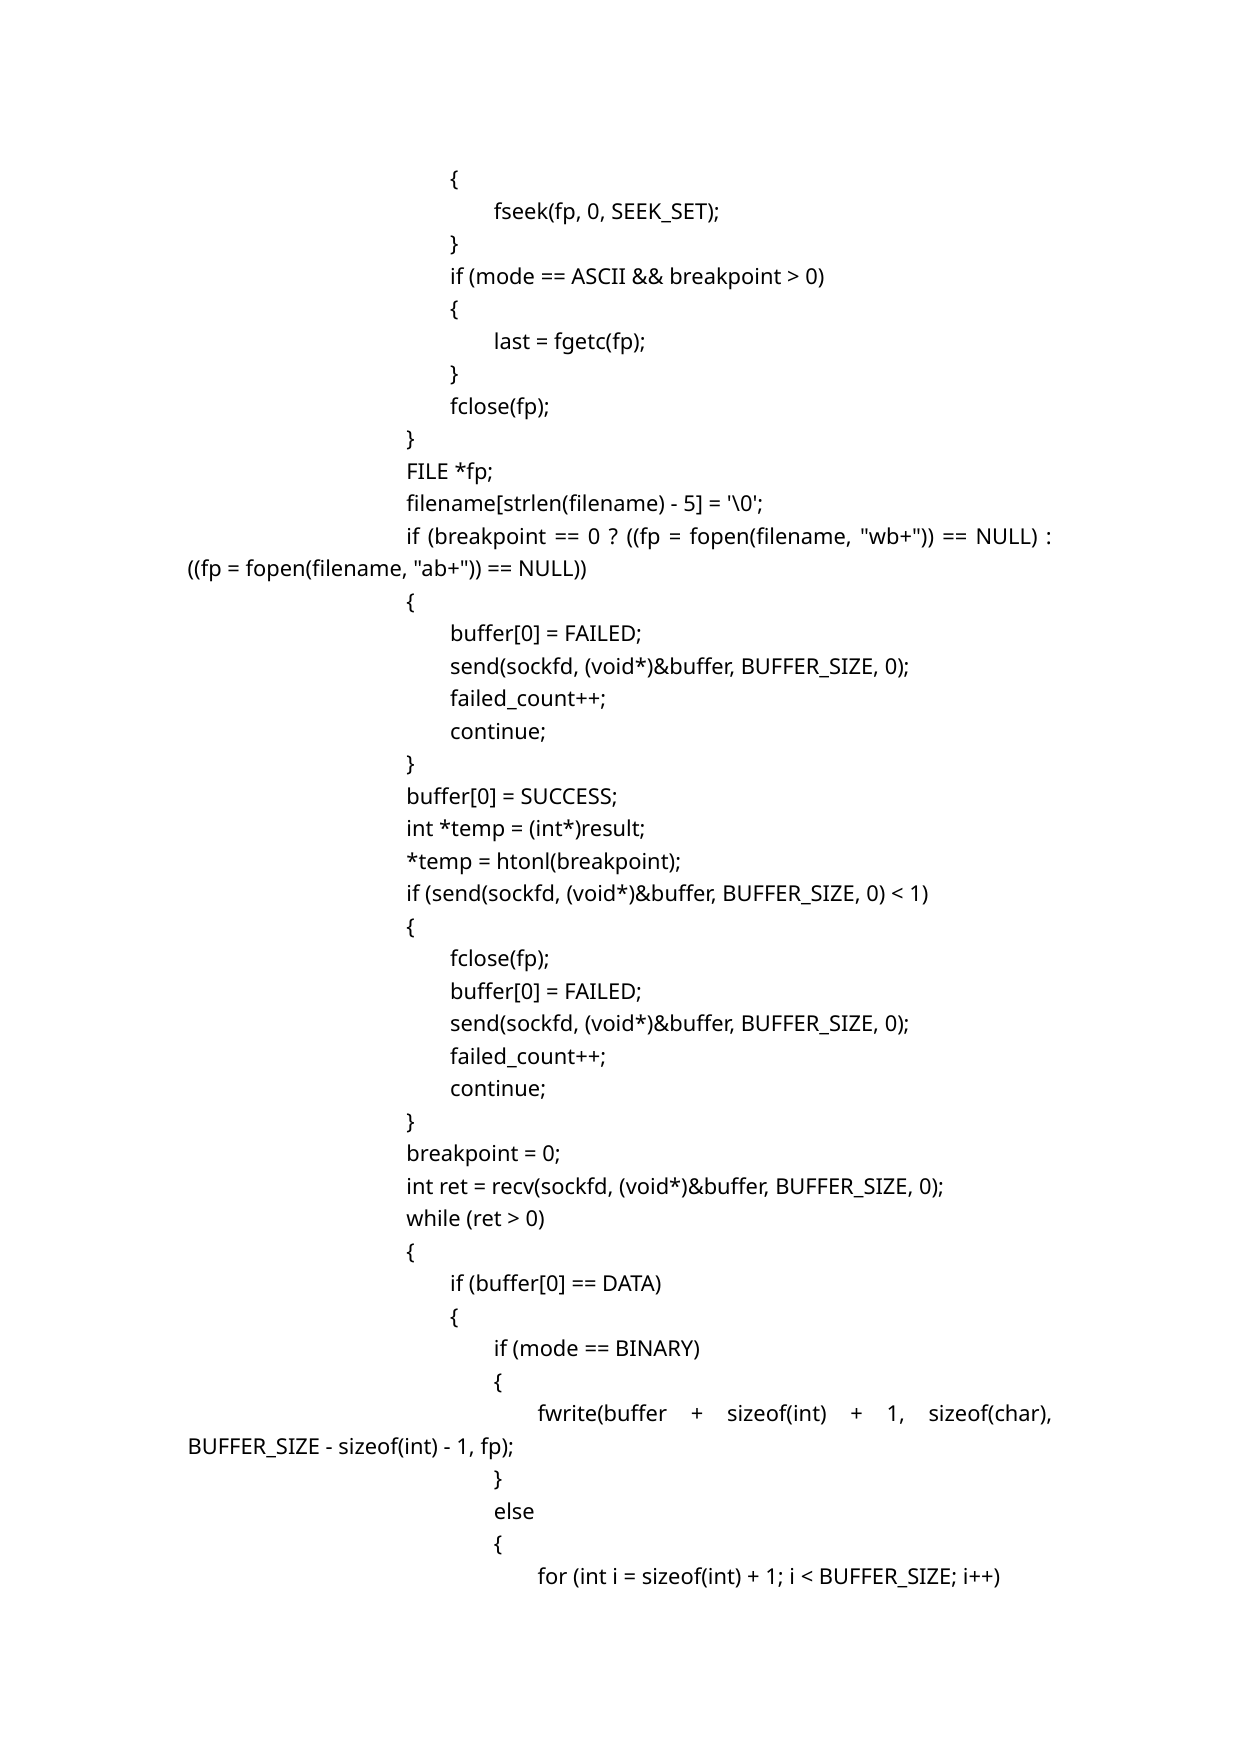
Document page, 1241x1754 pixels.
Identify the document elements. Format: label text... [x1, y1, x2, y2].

text } [187, 422, 1053, 454]
text } [187, 227, 1053, 259]
text if (breakpoint == 0 ? ((fp = fopen(filename, "wb+")) == NULL) : ((fp = fopen(filename, "ab+")) == NULL)) [187, 519, 1053, 584]
text buffer[0] = FAILED; [187, 974, 1053, 1007]
text filename[strlen(filename) - 5] = '\0'; [187, 487, 1053, 519]
text if (mode == BINARY) [187, 1332, 1053, 1364]
text { [187, 584, 1053, 617]
text { [187, 1299, 1053, 1332]
text while (ret > 0) [187, 1202, 1053, 1234]
text { [187, 909, 1053, 942]
text int *temp = (int*)result; [187, 812, 1053, 844]
text { [187, 162, 1053, 194]
text fseek(fp, 0, SEEK_SET); [187, 194, 1053, 227]
text if (buffer[0] == DATA) [187, 1267, 1053, 1299]
text failed_count++; [187, 682, 1053, 714]
text for (int i = sizeof(int) + 1; i < BUFFER_SIZE; i++) [187, 1559, 1053, 1592]
text fclose(fp); [187, 942, 1053, 974]
text } [187, 357, 1053, 389]
text FILE *fp; [187, 454, 1053, 487]
text send(sockfd, (void*)&buffer, BUFFER_SIZE, 0); [187, 649, 1053, 682]
text { [187, 1527, 1053, 1559]
text } [187, 747, 1053, 779]
text last = fgetc(fp); [187, 324, 1053, 357]
text int ret = recv(sockfd, (void*)&buffer, BUFFER_SIZE, 0); [187, 1169, 1053, 1202]
text } [187, 1462, 1053, 1494]
text *temp = htonl(breakpoint); [187, 844, 1053, 877]
text if (mode == ASCII && breakpoint > 0) [187, 259, 1053, 292]
text continue; [187, 1072, 1053, 1104]
text { [187, 1234, 1053, 1267]
text buffer[0] = SUCCESS; [187, 779, 1053, 812]
text } [187, 1104, 1053, 1137]
text fclose(fp); [187, 389, 1053, 422]
text else [187, 1494, 1053, 1527]
text fwrite(buffer + sizeof(int) + 1, sizeof(char), BUFFER_SIZE - sizeof(int) - 1, fp); [187, 1397, 1053, 1462]
text breakpoint = 0; [187, 1137, 1053, 1169]
text failed_count++; [187, 1039, 1053, 1072]
text buffer[0] = FAILED; [187, 617, 1053, 649]
text { [187, 292, 1053, 324]
text send(sockfd, (void*)&buffer, BUFFER_SIZE, 0); [187, 1007, 1053, 1039]
text if (send(sockfd, (void*)&buffer, BUFFER_SIZE, 0) < 1) [187, 877, 1053, 909]
text { [187, 1364, 1053, 1397]
text continue; [187, 714, 1053, 747]
